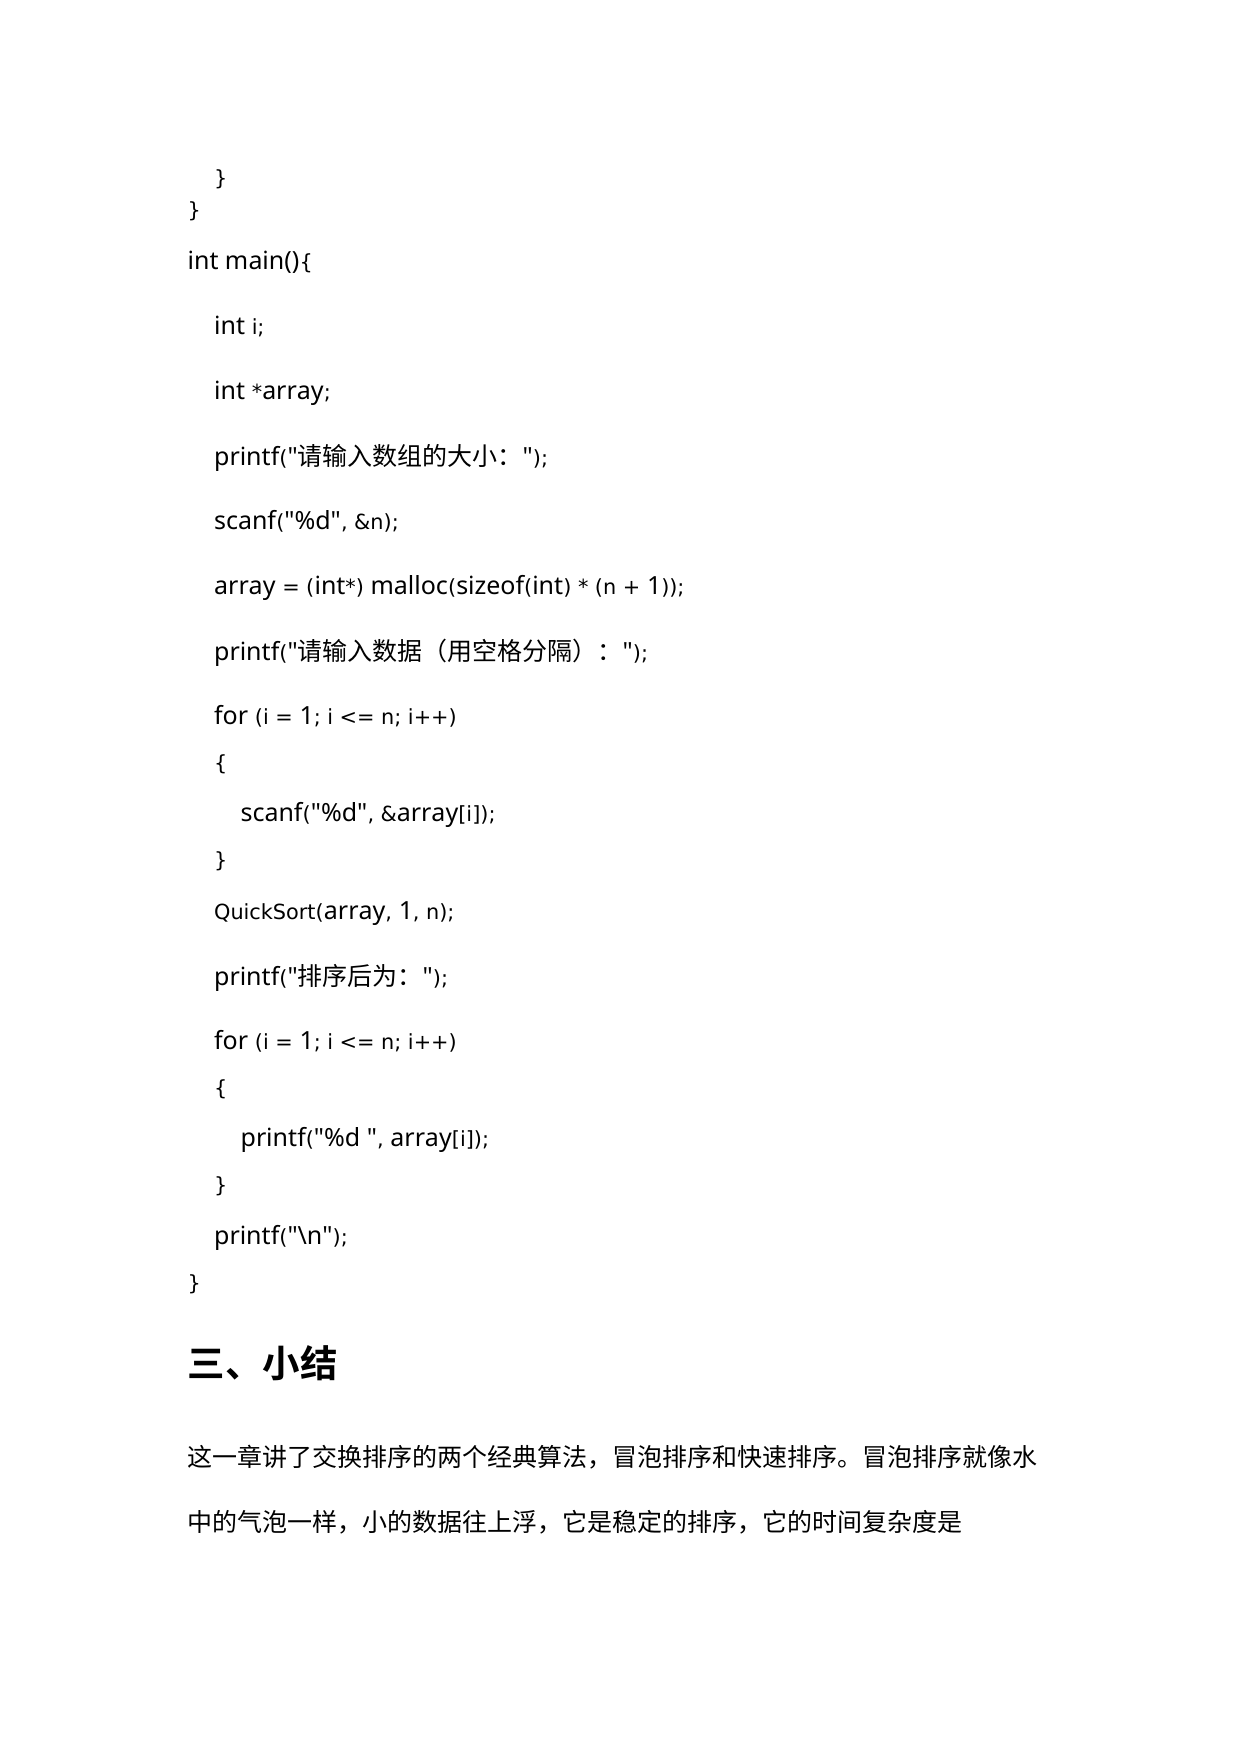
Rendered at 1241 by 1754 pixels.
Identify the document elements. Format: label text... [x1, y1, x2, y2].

text scanf("%d", &n); [187, 487, 1053, 552]
text } [187, 1169, 1053, 1202]
text int *array; [187, 357, 1053, 422]
text printf("请输入数组的大小："); [187, 422, 1053, 487]
text printf("排序后为："); [187, 942, 1053, 1007]
text array = (int*) malloc(sizeof(int) * (n + 1)); [187, 552, 1053, 617]
text QuickSort(array, 1, n); [187, 877, 1053, 942]
text scanf("%d", &array[i]); [187, 779, 1053, 844]
text int i; [187, 292, 1053, 357]
text printf("请输入数据（用空格分隔）："); [187, 617, 1053, 682]
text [187, 1423, 1053, 1553]
text { [187, 1072, 1053, 1104]
text for (i = 1; i <= n; i++) [187, 1007, 1053, 1072]
text } [187, 194, 1053, 227]
text { [187, 747, 1053, 779]
text } [187, 844, 1053, 877]
text for (i = 1; i <= n; i++) [187, 682, 1053, 747]
text printf("\n"); [187, 1202, 1053, 1267]
subtitle 三、小结 [187, 1329, 1053, 1394]
text printf("%d ", array[i]); [187, 1104, 1053, 1169]
text } [187, 1267, 1053, 1299]
text int main(){ [187, 227, 1053, 292]
text } [187, 162, 1053, 194]
